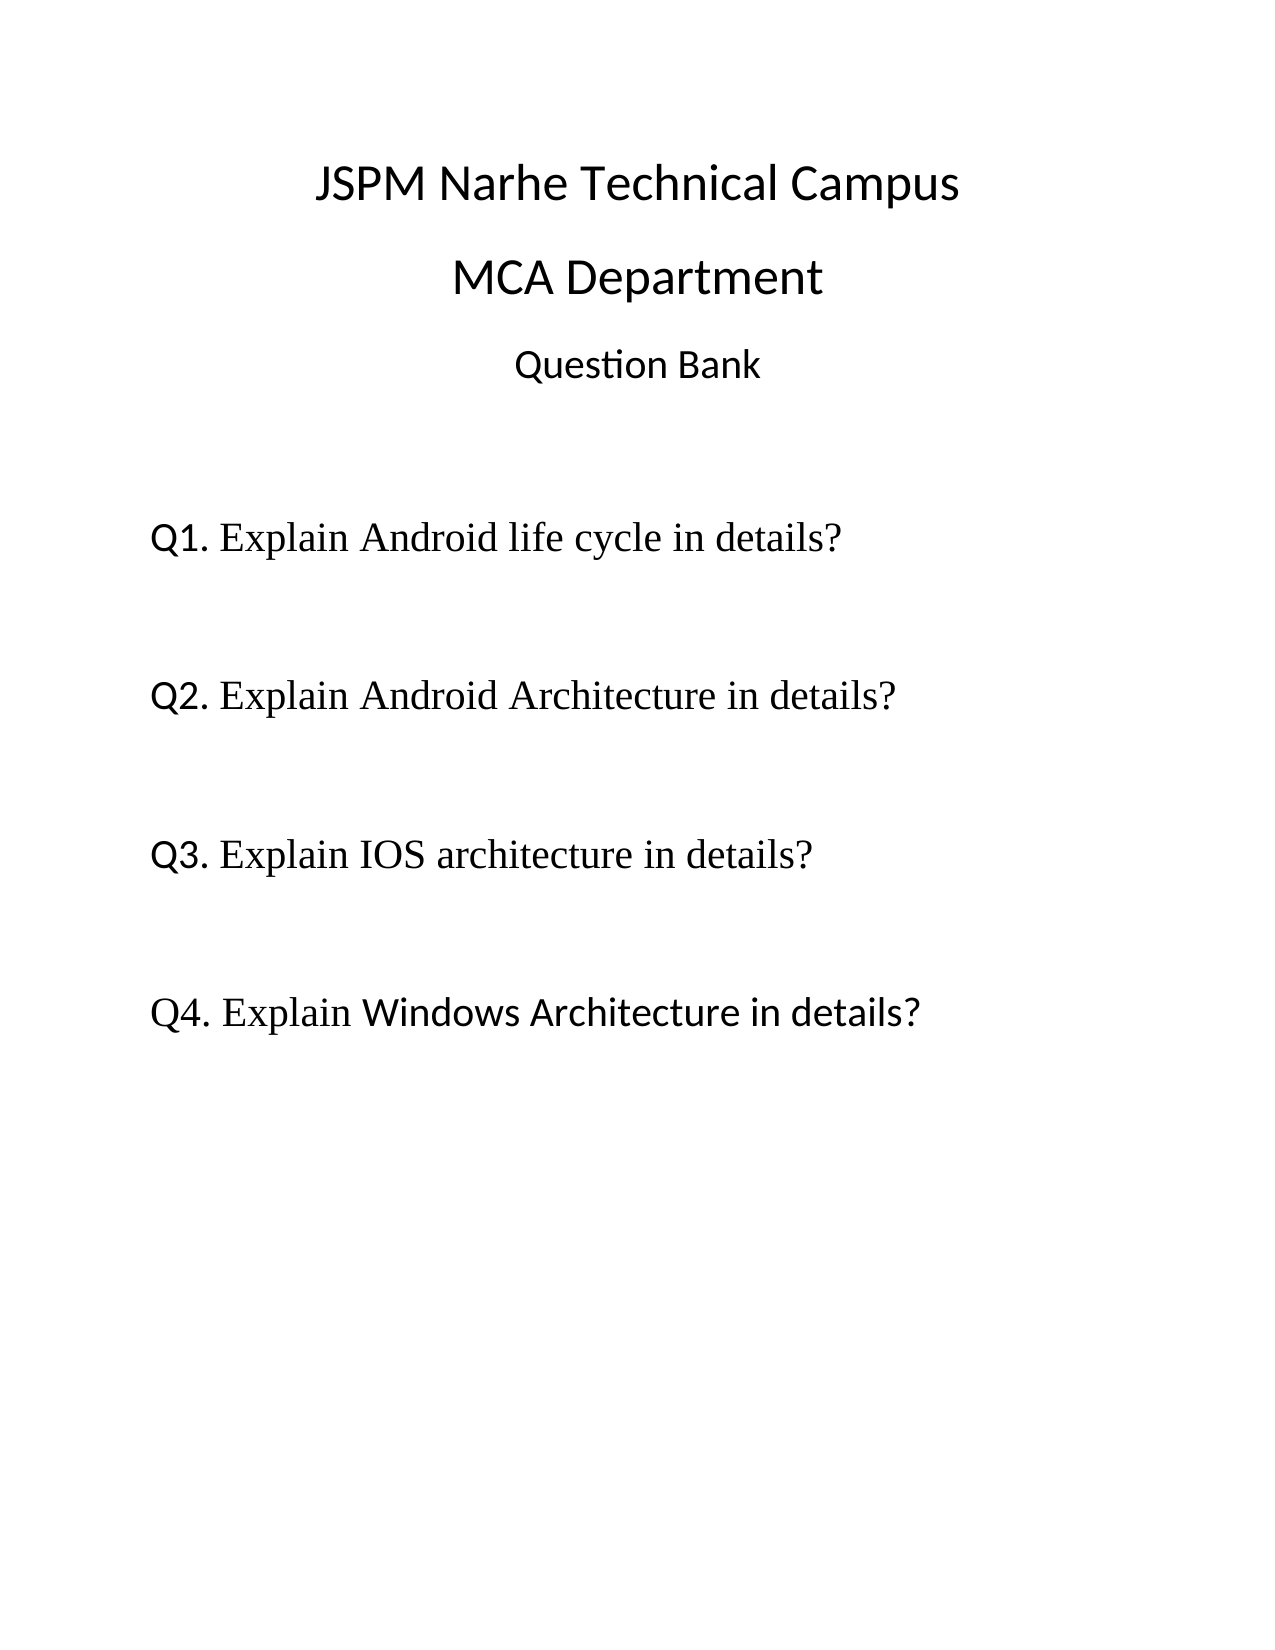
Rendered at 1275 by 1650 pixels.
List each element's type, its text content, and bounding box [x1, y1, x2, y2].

text MCA Department [150, 244, 1125, 307]
text Q2. Explain Android Architecture in details? [150, 669, 1125, 720]
text Q1. Explain Android life cycle in details? [150, 511, 1125, 562]
text Question Bank [150, 338, 1125, 388]
text Q4. Explain Windows Architecture in details? [150, 986, 1125, 1037]
text JSPM Narhe Technical Campus [150, 150, 1125, 213]
text Q3. Explain IOS architecture in details? [150, 828, 1125, 879]
